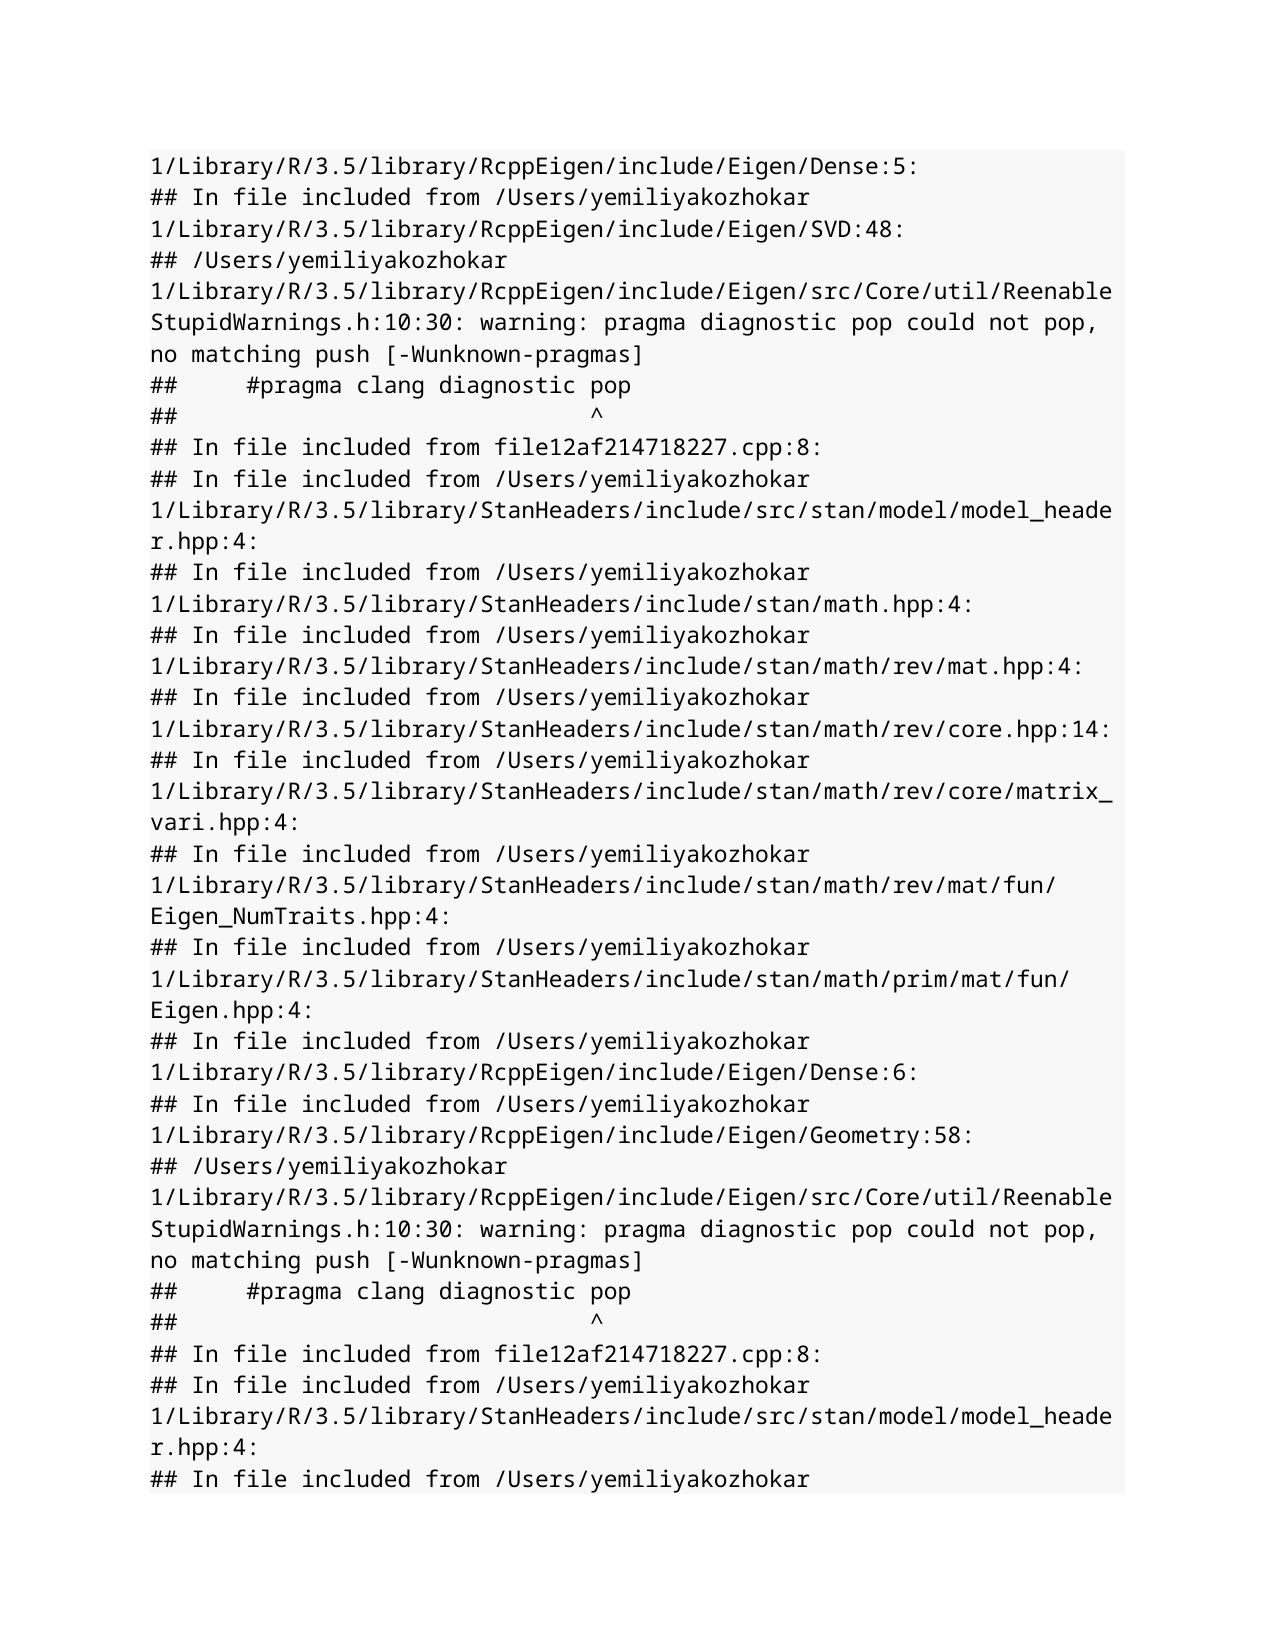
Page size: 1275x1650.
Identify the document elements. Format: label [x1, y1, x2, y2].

text [150, 150, 1125, 1494]
